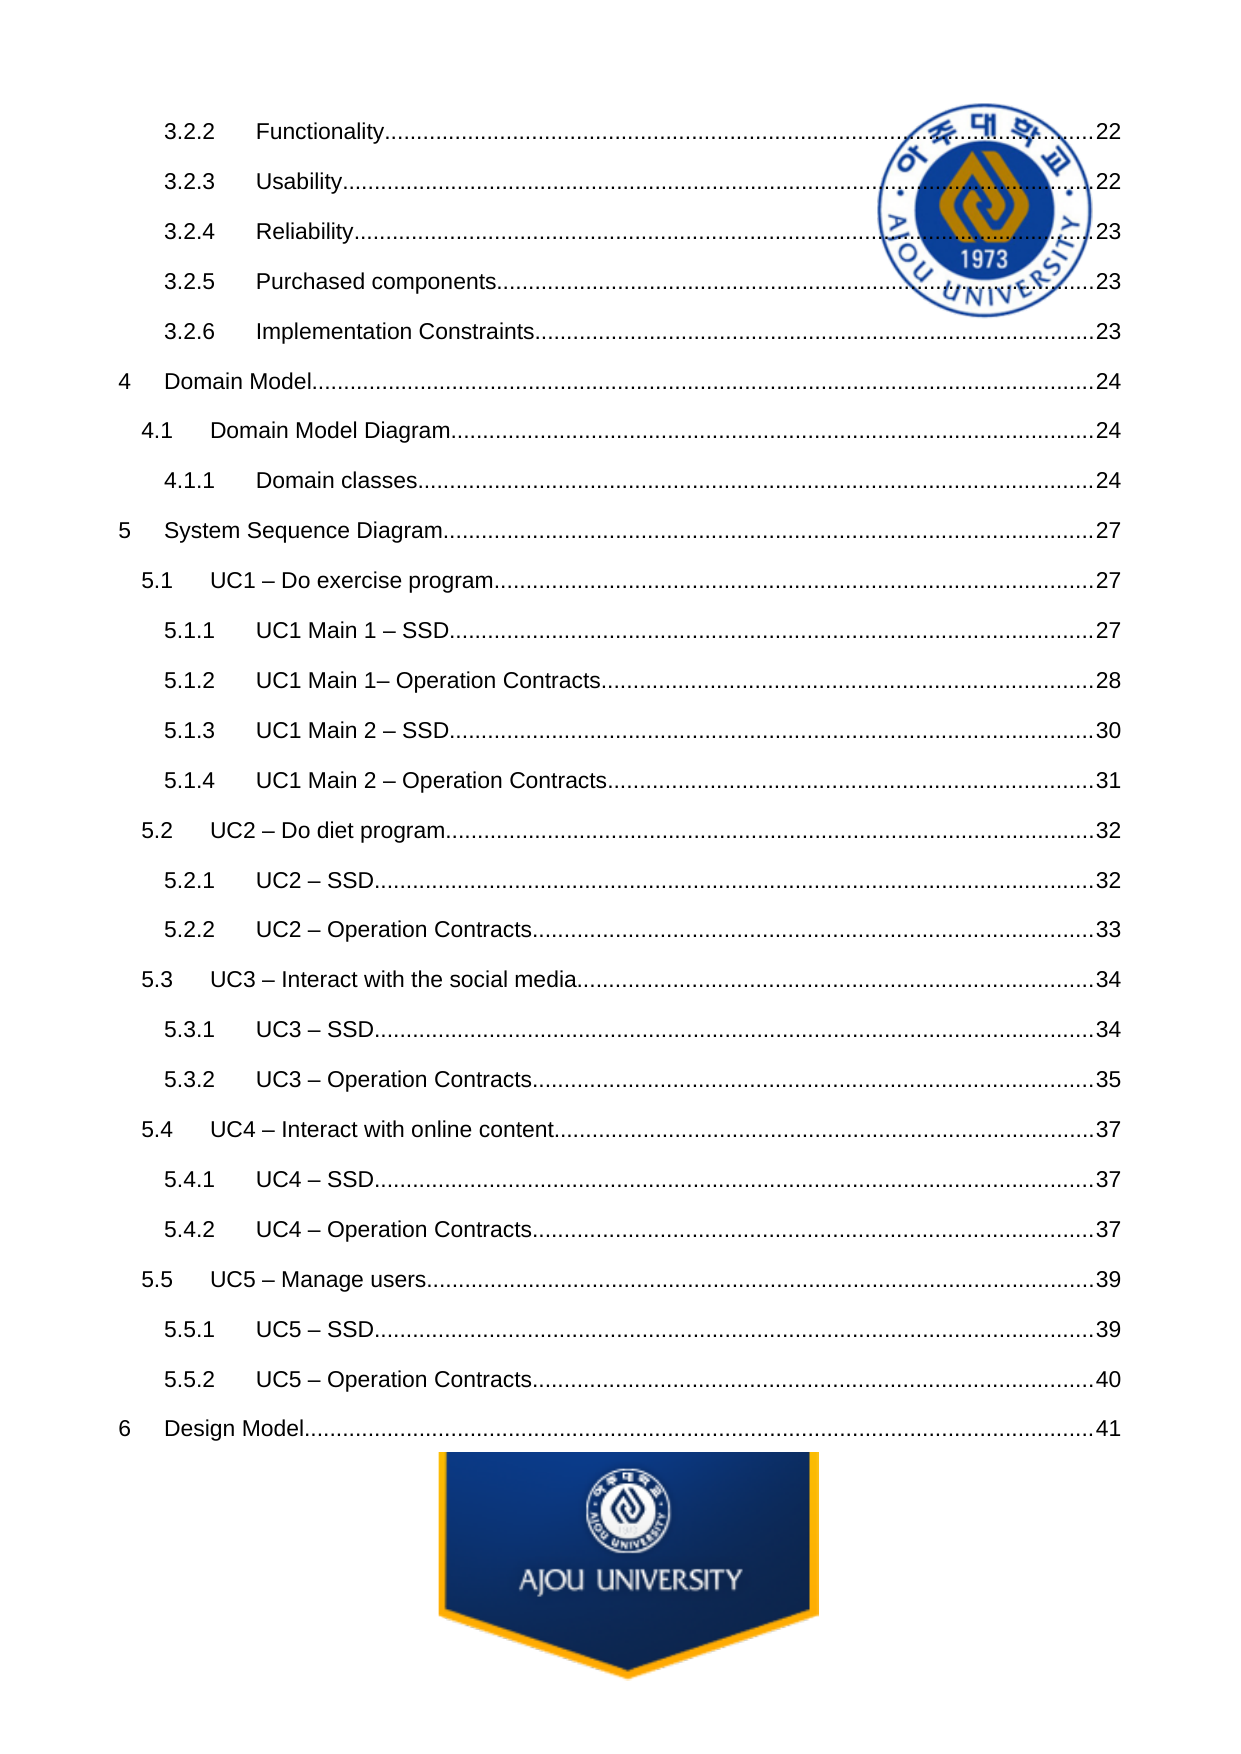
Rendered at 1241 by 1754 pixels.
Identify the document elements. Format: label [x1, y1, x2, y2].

picture [438, 1452, 819, 1681]
picture [847, 73, 1123, 349]
